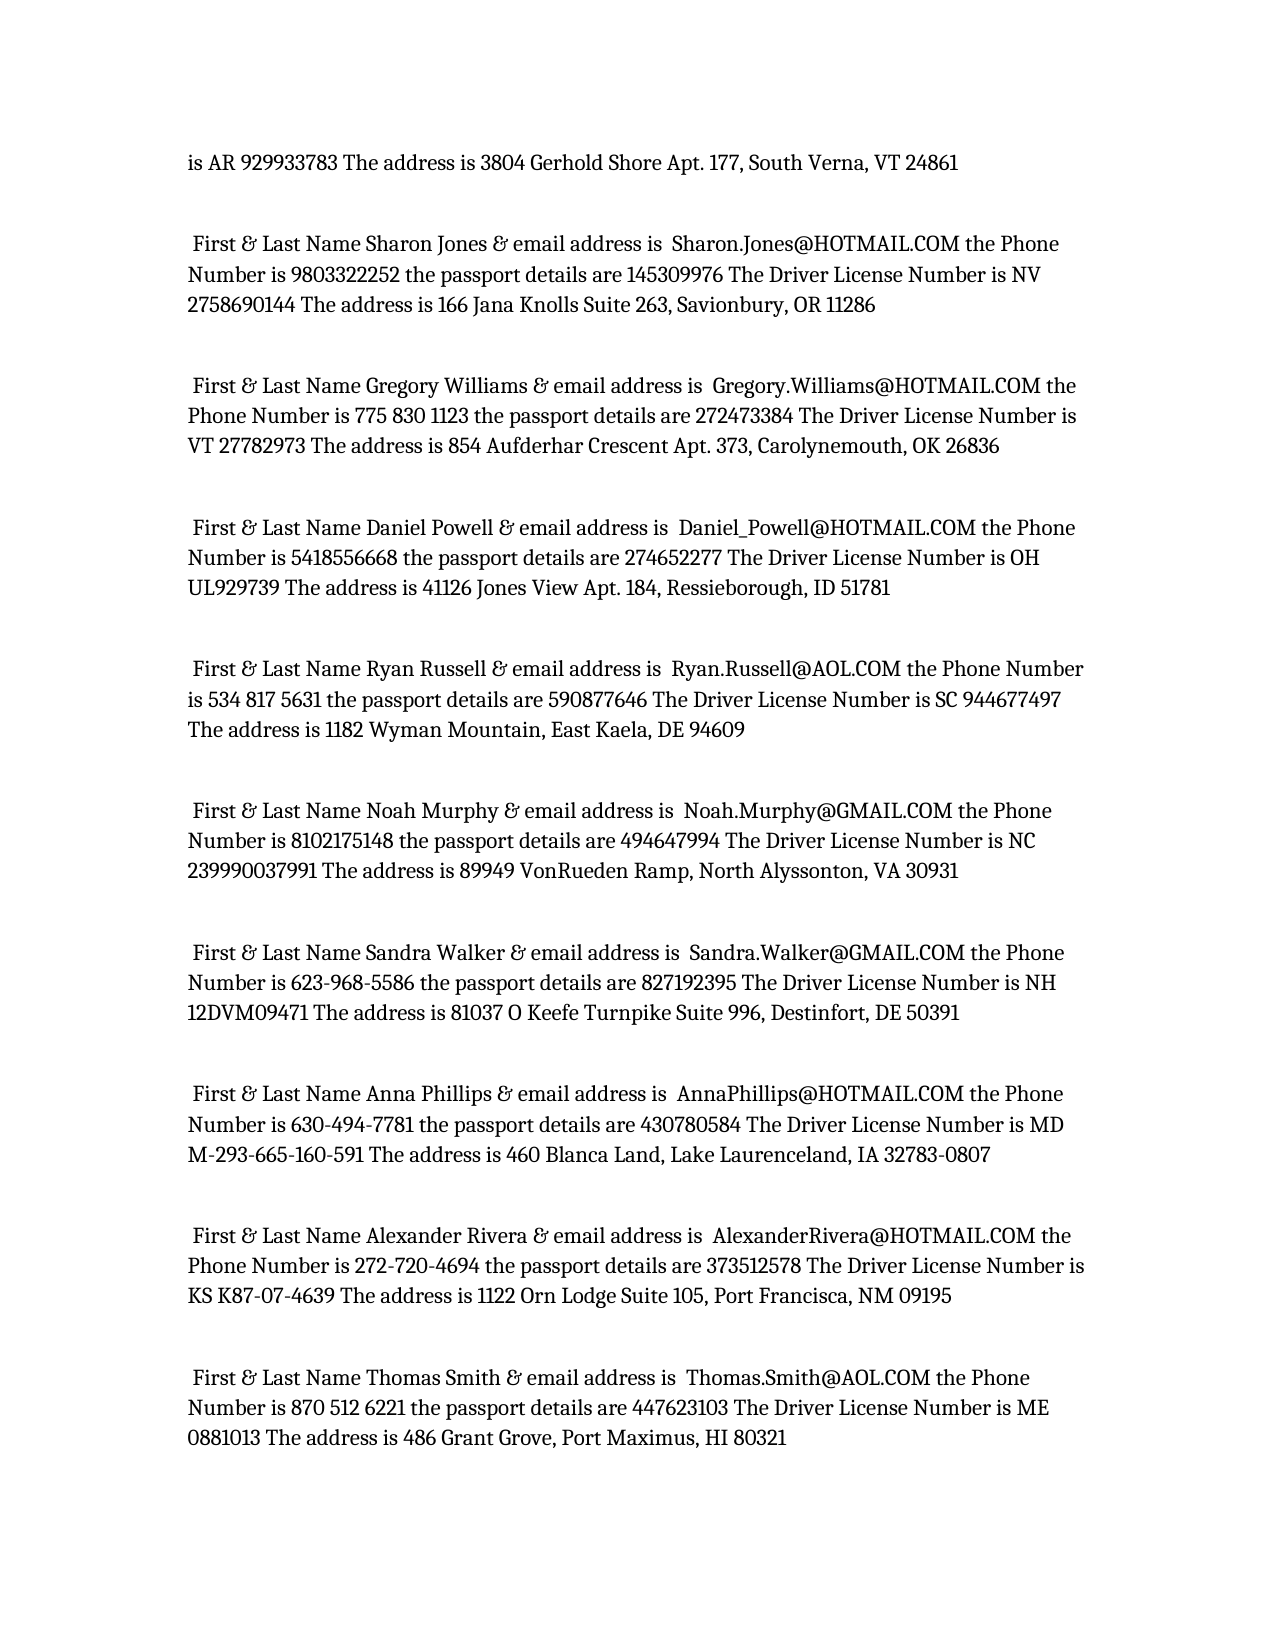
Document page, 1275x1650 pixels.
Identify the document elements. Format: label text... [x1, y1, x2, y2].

text First & Last Name Anna Phillips & email address is AnnaPhillips@HOTMAIL.COM the Phone Number is 630-494-7781 the passport details are 430780584 The Driver License Number is MD M-293-665-160-591 The address is 460 Blanca Land, Lake Laurenceland, IA 32783-0807 [187, 1081, 1087, 1198]
text First & Last Name Thomas Smith & email address is Thomas.Smith@AOL.COM the Phone Number is 870 512 6221 the passport details are 447623103 The Driver License Number is ME 0881013 The address is 486 Grant Grove, Port Maximus, HI 80321 [187, 1364, 1087, 1482]
text First & Last Name Noah Murphy & email address is Noah.Murphy@GMAIL.COM the Phone Number is 8102175148 the passport details are 494647994 The Driver License Number is NC 239990037991 The address is 89949 VonRueden Ramp, North Alyssonton, VA 30931 [187, 798, 1087, 915]
text First & Last Name Sharon Jones & email address is Sharon.Jones@HOTMAIL.COM the Phone Number is 9803322252 the passport details are 145309976 The Driver License Number is NV 2758690144 The address is 166 Jana Knolls Suite 263, Savionbury, OR 11286 [187, 231, 1087, 348]
text First & Last Name Daniel Powell & email address is Daniel_Powell@HOTMAIL.COM the Phone Number is 5418556668 the passport details are 274652277 The Driver License Number is OH UL929739 The address is 41126 Jones View Apt. 184, Ressieborough, ID 51781 [187, 514, 1087, 632]
text First & Last Name Gregory Williams & email address is Gregory.Williams@HOTMAIL.COM the Phone Number is 775 830 1123 the passport details are 272473384 The Driver License Number is VT 27782973 The address is 854 Aufderhar Crescent Apt. 373, Carolynemouth, OK 26836 [187, 373, 1087, 490]
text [187, 150, 1087, 207]
text First & Last Name Ryan Russell & email address is Ryan.Russell@AOL.COM the Phone Number is 534 817 5631 the passport details are 590877646 The Driver License Number is SC 944677497 The address is 1182 Wyman Mountain, East Kaela, DE 94609 [187, 656, 1087, 773]
text First & Last Name Alexander Rivera & email address is AlexanderRivera@HOTMAIL.COM the Phone Number is 272-720-4694 the passport details are 373512578 The Driver License Number is KS K87-07-4639 The address is 1122 Orn Lodge Suite 105, Port Francisca, NM 09195 [187, 1223, 1087, 1340]
text First & Last Name Sandra Walker & email address is Sandra.Walker@GMAIL.COM the Phone Number is 623-968-5586 the passport details are 827192395 The Driver License Number is NH 12DVM09471 The address is 81037 O Keefe Turnpike Suite 996, Destinfort, DE 50391 [187, 939, 1087, 1057]
